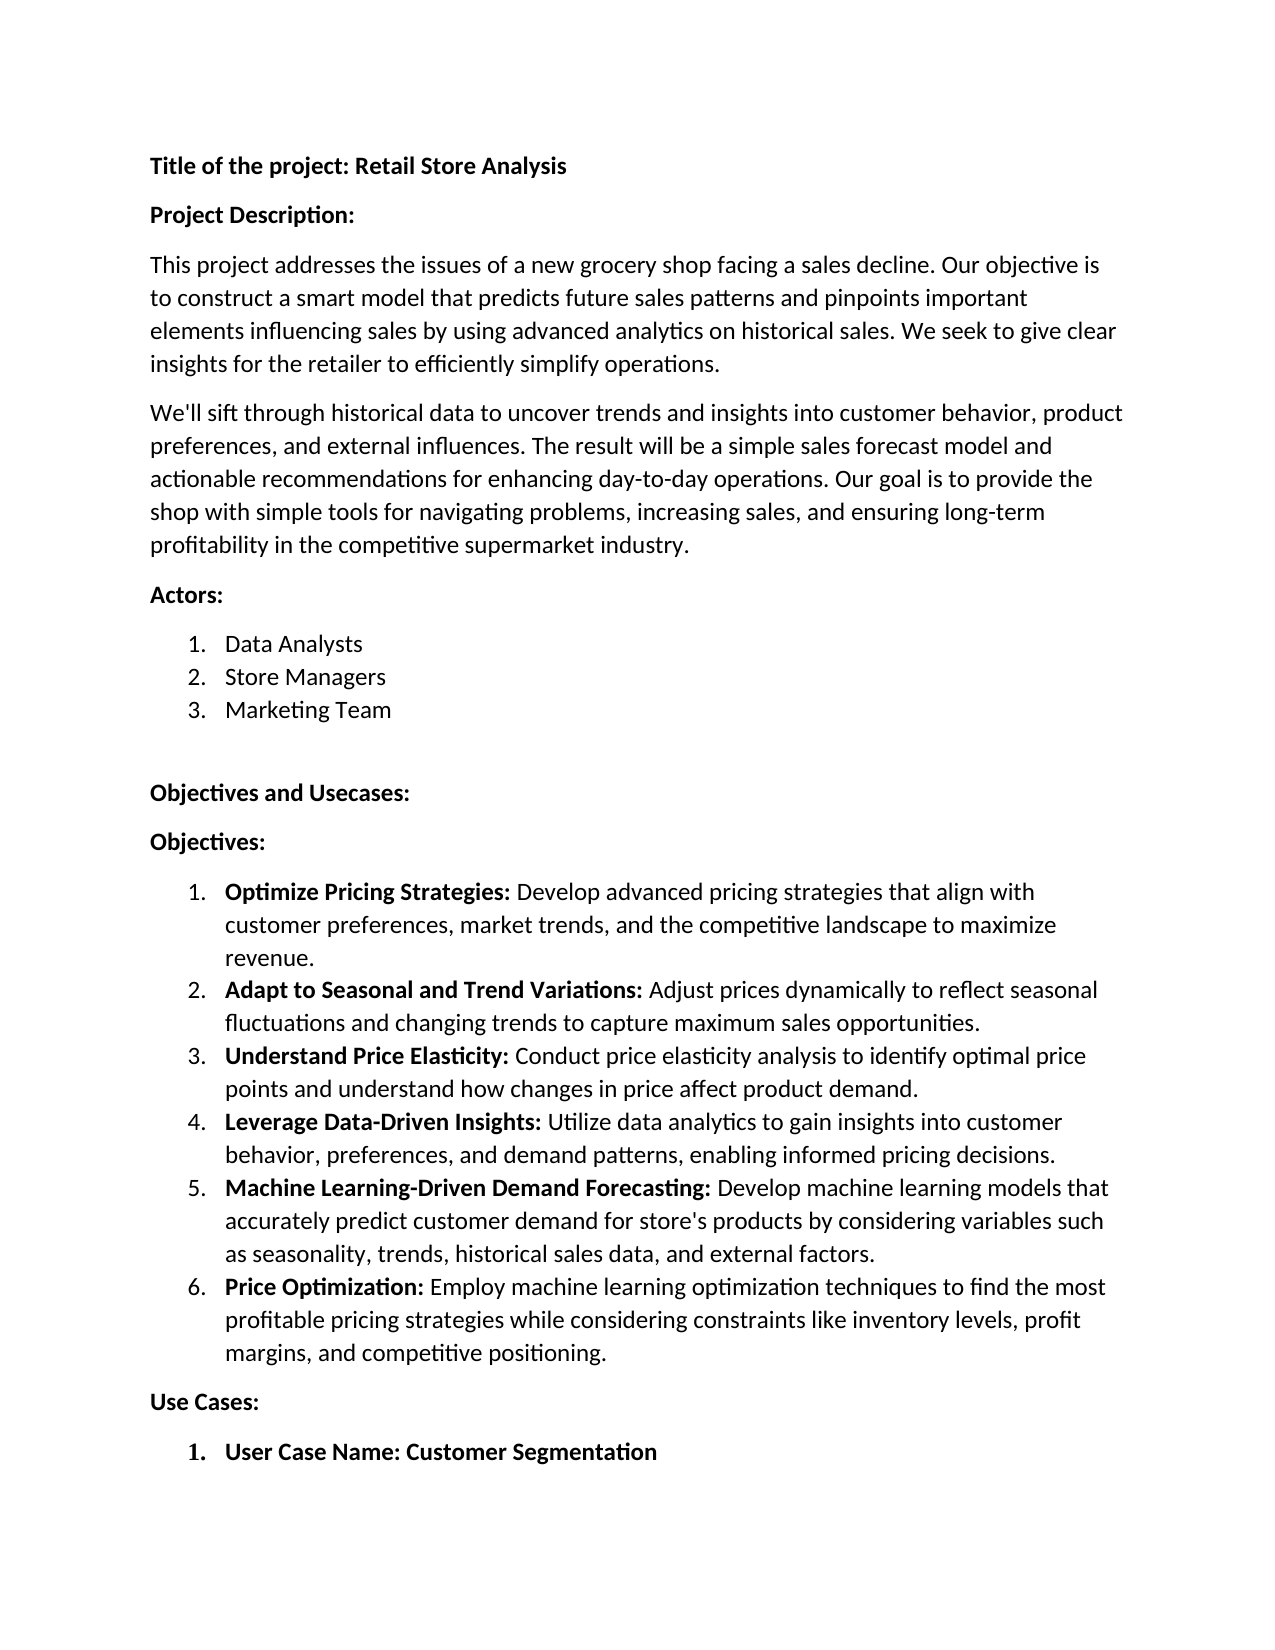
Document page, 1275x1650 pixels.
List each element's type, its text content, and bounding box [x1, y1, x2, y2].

list User Case Name: Customer Segmentation [187, 1436, 1125, 1466]
list Marketing Team [187, 694, 1125, 725]
text This project addresses the issues of a new grocery shop facing a sales decline. Our objective is to construct a smart model that predicts future sales patterns and pinpoints important elements influencing sales by using advanced analytics on historical sales. We seek to give clear insights for the retailer to efficiently simplify operations. [150, 249, 1125, 378]
text Actors: [150, 579, 1125, 609]
text We'll sift through historical data to uncover trends and insights into customer behavior, product preferences, and external influences. The result will be a simple sales forecast model and actionable recommendations for enhancing day-to-day operations. Our goal is to provide the shop with simple tools for navigating problems, increasing sales, and ensuring long-term profitability in the competitive supermarket industry. [150, 397, 1125, 560]
text Objectives and Usecases: [150, 777, 1125, 807]
text Objectives: [150, 826, 1125, 857]
list Price Optimization: Employ machine learning optimization techniques to find the most profitable pricing strategies while considering constraints like inventory levels, profit margins, and competitive positioning. [187, 1271, 1125, 1367]
text Title of the project: Retail Store Analysis [150, 150, 1125, 181]
list Machine Learning-Driven Demand Forecasting: Develop machine learning models that accurately predict customer demand for store's products by considering variables such as seasonality, trends, historical sales data, and external factors. [187, 1172, 1125, 1268]
list Store Managers [187, 661, 1125, 692]
list Leverage Data-Driven Insights: Utilize data analytics to gain insights into customer behavior, preferences, and demand patterns, enabling informed pricing decisions. [187, 1106, 1125, 1170]
list Adapt to Seasonal and Trend Variations: Adjust prices dynamically to reflect seasonal fluctuations and changing trends to capture maximum sales opportunities. [187, 974, 1125, 1038]
list Optimize Pricing Strategies: Develop advanced pricing strategies that align with customer preferences, market trends, and the competitive landscape to maximize revenue. [187, 876, 1125, 972]
text Project Description: [150, 199, 1125, 230]
list Data Analysts [187, 628, 1125, 659]
list Understand Price Elasticity: Conduct price elasticity analysis to identify optimal price points and understand how changes in price affect product demand. [187, 1040, 1125, 1104]
text Use Cases: [150, 1386, 1125, 1417]
